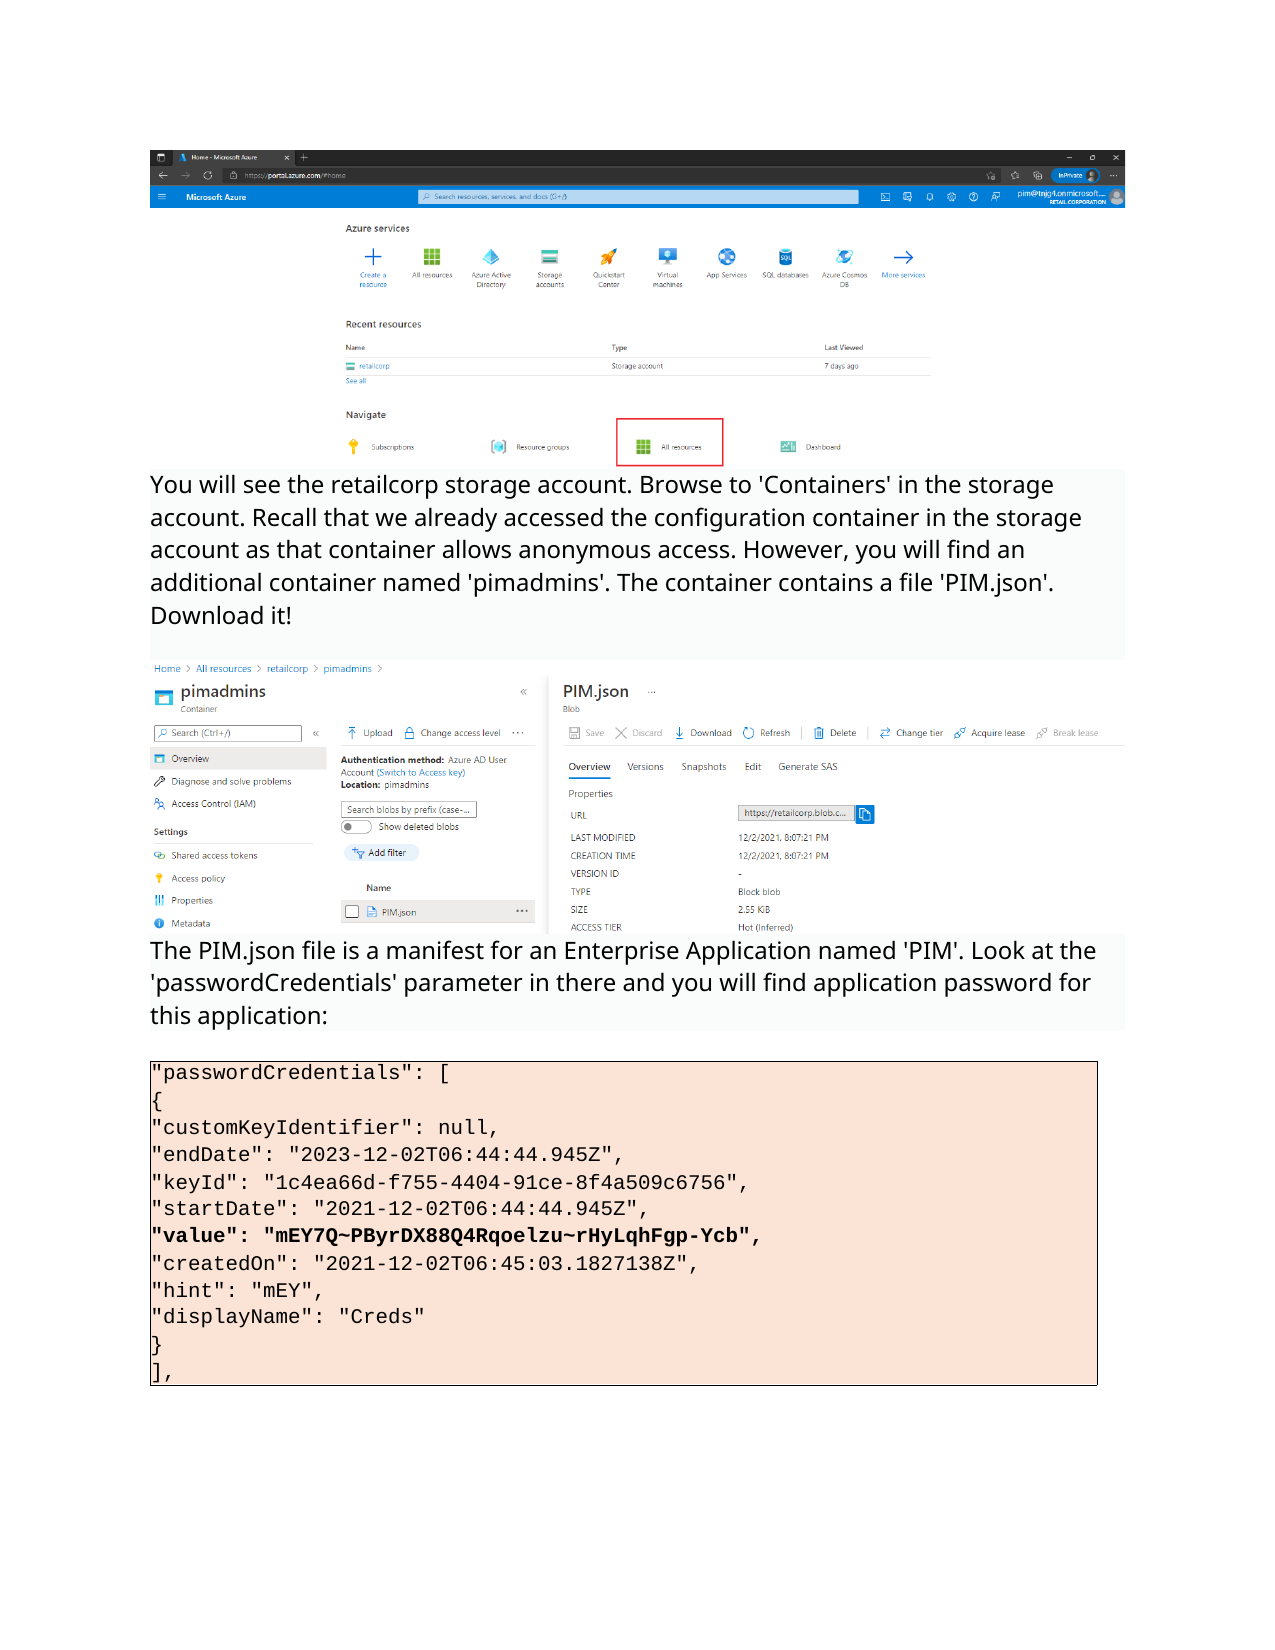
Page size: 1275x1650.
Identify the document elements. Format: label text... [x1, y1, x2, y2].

picture [150, 150, 1125, 469]
text The PIM.json file is a manifest for an Enterprise Application named 'PIM'. Look at the 'passwordCredentials' parameter in there and you will find application password for this application: [150, 934, 1125, 1031]
table_header "passwordCredentials": [ { "customKeyIdentifier": null, "endDate": "2023-12-02T06:44:44.945Z", "keyId": "1c4ea66d-f755-4404-91ce-8f4a509c6756", "startDate": "2021-12-02T06:44:44.945Z", "value": "mEY7Q~PByrDX88Q4Rqoelzu~rHyLqhFgp-Ycb", "createdOn": "2021-12-02T06:45:03.1827138Z", "hint": "mEY", "displayName": "Creds" } ], [151, 1062, 1097, 1384]
text You will see the retailcorp storage account. Browse to 'Containers' in the storage account. Recall that we already accessed the configuration container in the storage account as that container allows anonymous access. However, you will find an additional container named 'pimadmins'. The container contains a file 'PIM.json'. Download it! [150, 469, 1125, 631]
picture [150, 660, 1125, 934]
